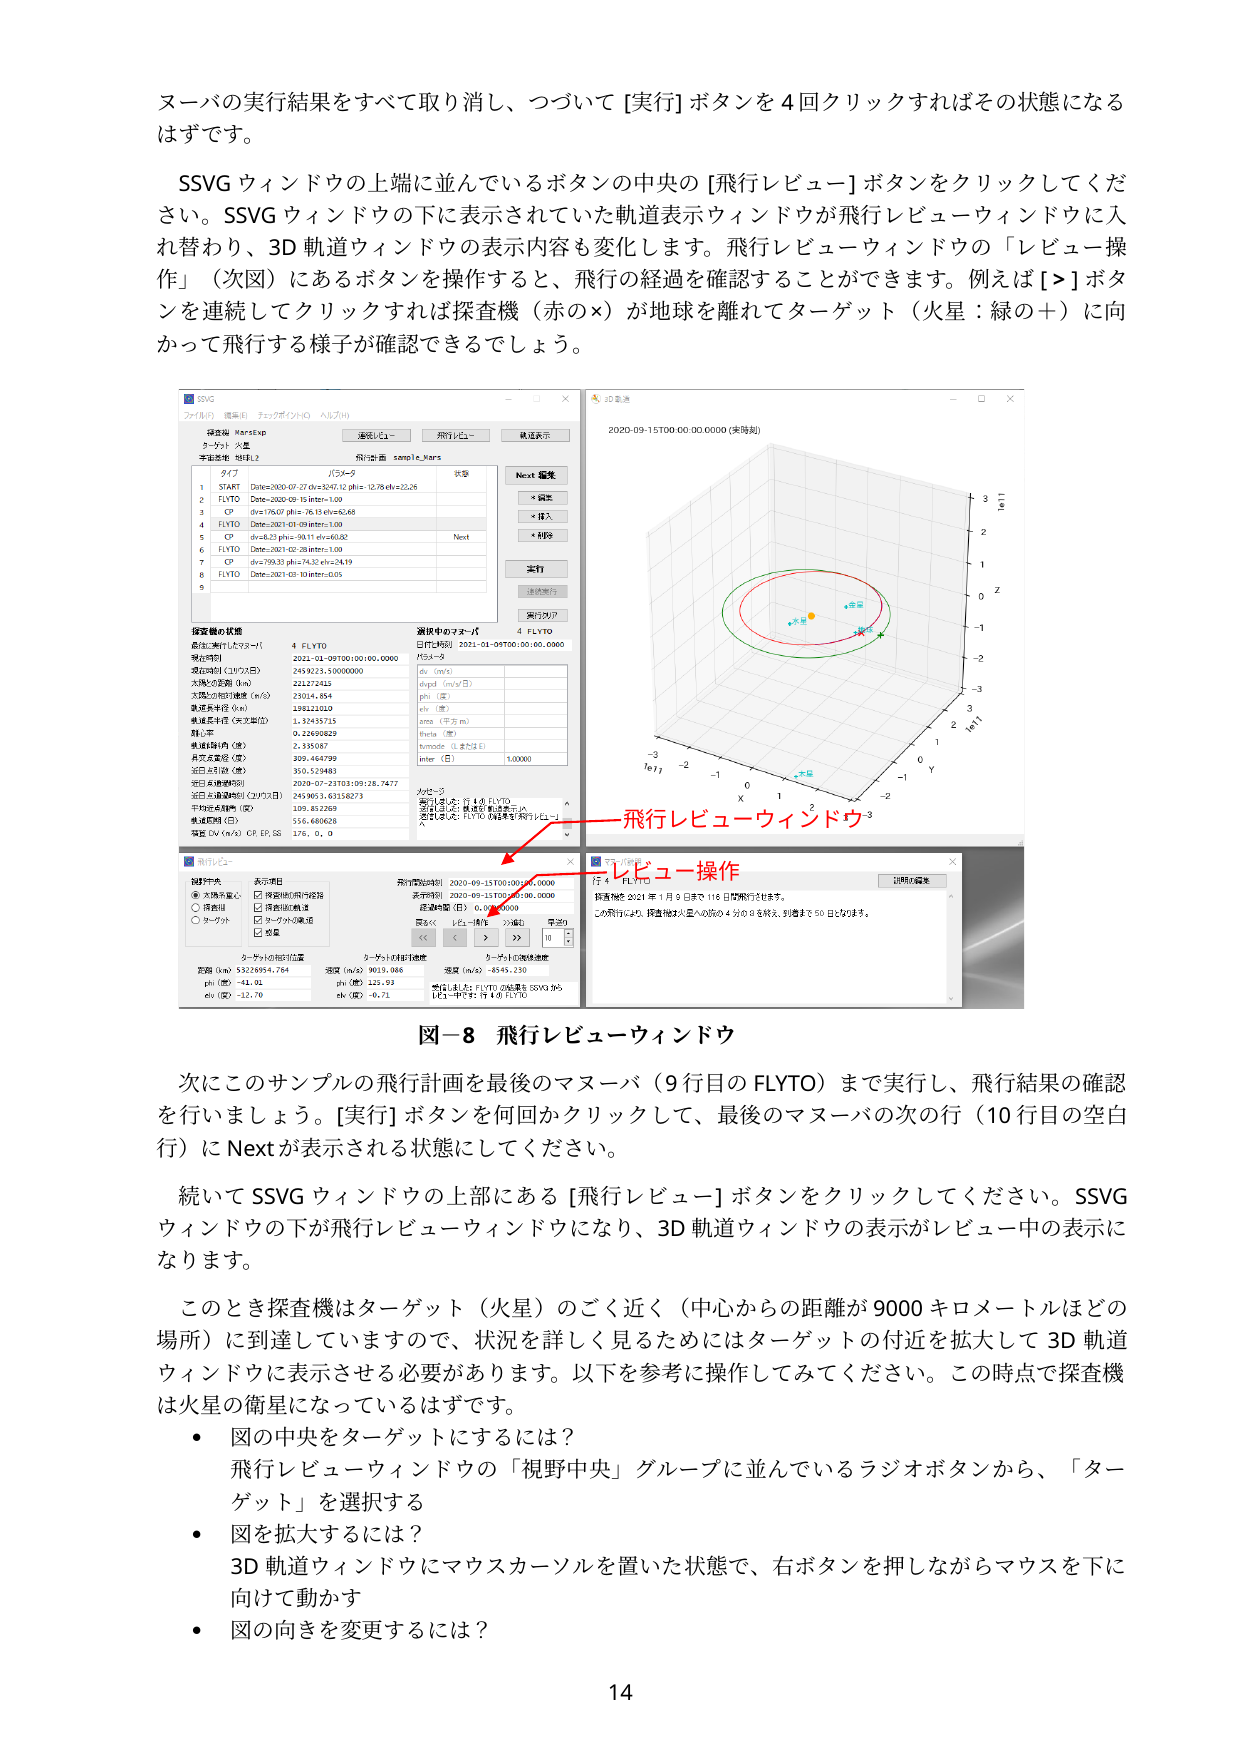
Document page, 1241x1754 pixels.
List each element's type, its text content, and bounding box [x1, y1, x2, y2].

text このとき探査機はターゲット（火星）のごく近く（中心からの距離が9000キロメートルほどの場所）に到達していますので、状況を詳しく見るためにはターゲットの付近を拡大して3D 軌道ウィンドウに表示させる必要があります。以下を参考に操作してみてください。この時点で探査機は火星の衛星になっているはずです。 [156, 1291, 1128, 1420]
text 続いてSSVGウィンドウの上部にある [飛行レビュー] ボタンをクリックしてください。SSVGウィンドウの下が飛行レビューウィンドウになり、3D 軌道ウィンドウの表示がレビュー中の表示になります。 [156, 1179, 1128, 1275]
list 図を拡大するには？ 3D 軌道ウィンドウにマウスカーソルを置いた状態で、右ボタンを押しながらマウスを下に向けて動かす [193, 1517, 1128, 1613]
picture [178, 389, 1025, 1009]
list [193, 1613, 1128, 1645]
text 次にこのサンプルの飛行計画を最後のマヌーバ（9行目のFLYTO）まで実行し、飛行結果の確認を行いましょう。[実行] ボタンを何回かクリックして、最後のマヌーバの次の行（10行目の空白行）にNextが表示される状態にしてください。 [156, 1066, 1128, 1163]
text SSVGウィンドウの上端に並んでいるボタンの中央の [飛行レビュー] ボタンをクリックしてください。SSVGウィンドウの下に表示されていた軌道表示ウィンドウが飛行レビューウィンドウに入れ替わり、3D 軌道ウィンドウの表示内容も変化します。飛行レビューウィンドウの「レビュー操作」（次図）にあるボタンを操作すると、飛行の経過を確認することができます。例えば [ > ] ボタンを連続してクリックすれば探査機（赤の×）が地球を離れてターゲット（火星：緑の＋）に向かって飛行する様子が確認できるでしょう。 [156, 166, 1128, 359]
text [156, 85, 1128, 149]
list 図の中央をターゲットにするには？ 飛行レビューウィンドウの「視野中央」グループに並んでいるラジオボタンから、「ターゲット」を選択する [193, 1420, 1128, 1517]
